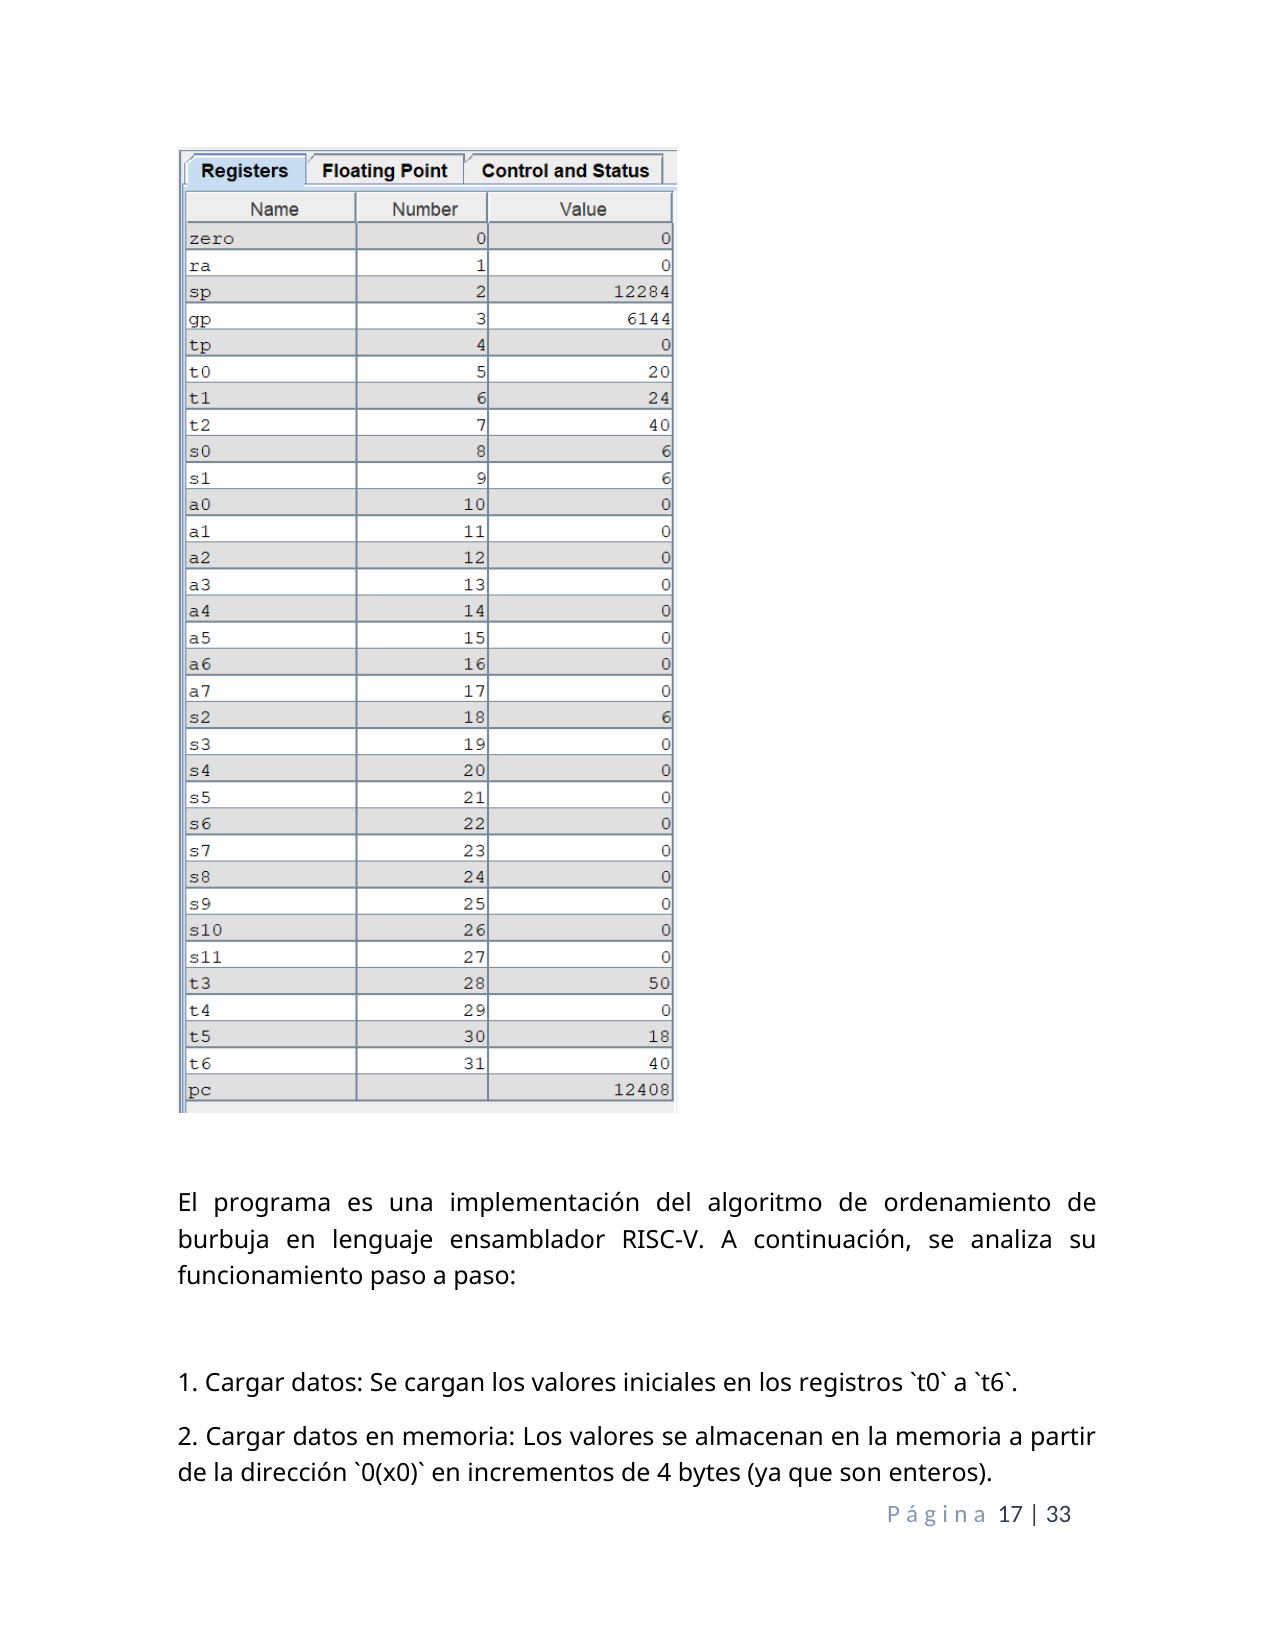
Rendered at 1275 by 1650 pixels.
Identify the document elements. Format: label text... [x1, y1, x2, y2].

text El programa es una implementación del algoritmo de ordenamiento de burbuja en lenguaje ensamblador RISC-V. A continuación, se analiza su funcionamiento paso a paso: [177, 1184, 1098, 1292]
text 2. Cargar datos en memoria: Los valores se almacenan en la memoria a partir de la dirección `0(x0)` en incrementos de 4 bytes (ya que son enteros). [177, 1418, 1098, 1489]
picture [177, 147, 678, 1113]
text 1. Cargar datos: Se cargan los valores iniciales en los registros `t0` a `t6`. [177, 1365, 1098, 1399]
